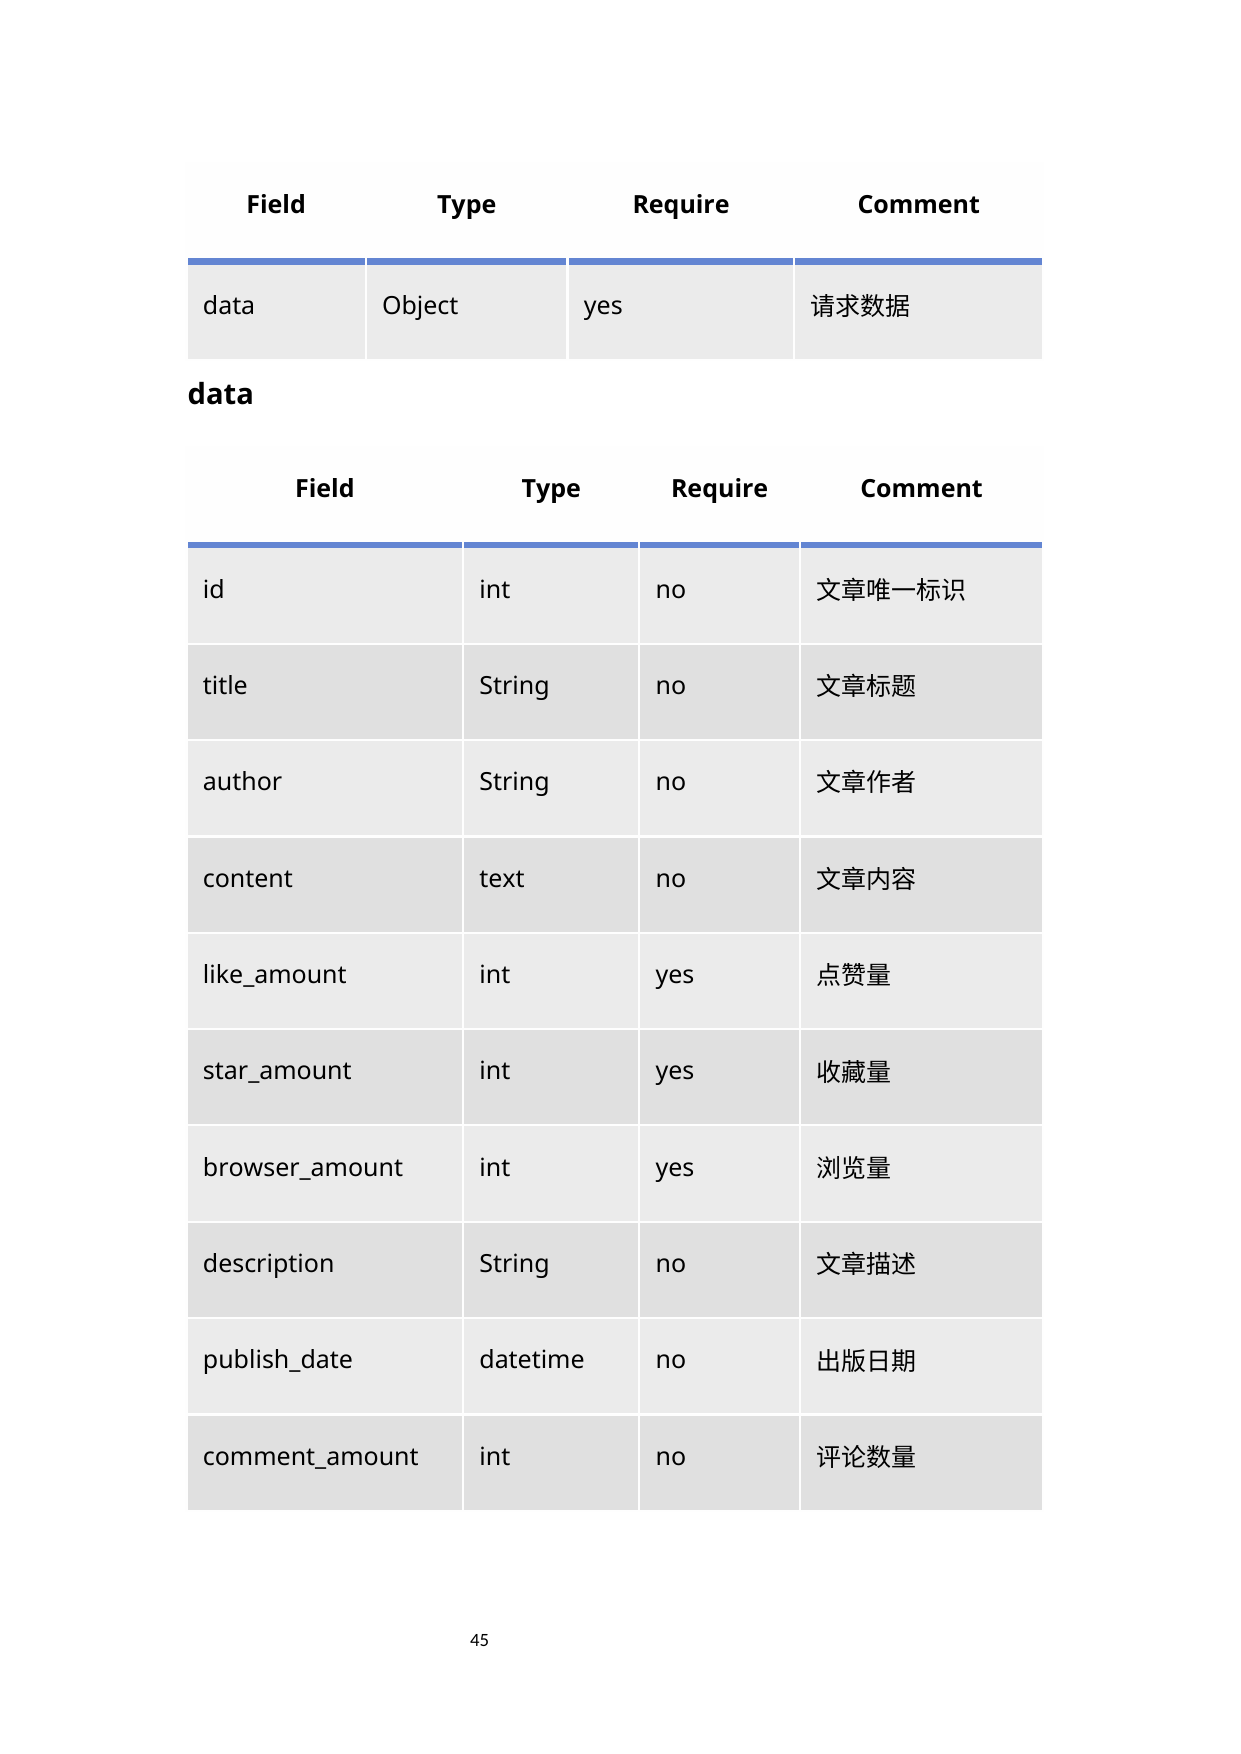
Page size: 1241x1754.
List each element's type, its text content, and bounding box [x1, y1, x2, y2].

table_cell publish_date [188, 1319, 462, 1413]
text data [187, 361, 1053, 426]
table_header Require [640, 448, 799, 542]
table_cell text [464, 838, 638, 932]
table_cell 收藏量 [801, 1030, 1042, 1124]
table_cell 文章内容 [801, 838, 1042, 932]
table_cell no [640, 741, 799, 835]
table_cell 文章作者 [801, 741, 1042, 835]
table_cell 请求数据 [795, 265, 1042, 359]
table_cell String [464, 1223, 638, 1317]
table_cell 出版日期 [801, 1319, 1042, 1413]
table_cell description [188, 1223, 462, 1317]
table_cell yes [640, 1030, 799, 1124]
table_cell String [464, 741, 638, 835]
table_cell id [188, 548, 462, 643]
table_cell int [464, 1416, 638, 1510]
table_cell content [188, 838, 462, 932]
table_cell 评论数量 [801, 1416, 1042, 1510]
table_header Field [188, 164, 365, 258]
table_cell int [464, 1126, 638, 1221]
table_cell 文章标题 [801, 645, 1042, 739]
table_cell title [188, 645, 462, 739]
table_cell browser_amount [188, 1126, 462, 1221]
table_cell no [640, 645, 799, 739]
table_header Field [188, 448, 462, 542]
table_cell no [640, 548, 799, 643]
table_cell yes [640, 1126, 799, 1221]
table_cell no [640, 1416, 799, 1510]
table_cell Object [367, 265, 566, 359]
table_header Comment [795, 164, 1042, 258]
table_header Require [569, 164, 793, 258]
table_cell comment_amount [188, 1416, 462, 1510]
table_cell 点赞量 [801, 934, 1042, 1028]
table_cell yes [640, 934, 799, 1028]
table_cell star_amount [188, 1030, 462, 1124]
table_cell 浏览量 [801, 1126, 1042, 1221]
table_cell author [188, 741, 462, 835]
table_cell no [640, 838, 799, 932]
table_cell String [464, 645, 638, 739]
table_cell no [640, 1319, 799, 1413]
table_header Type [367, 164, 566, 258]
table_cell 文章描述 [801, 1223, 1042, 1317]
table_cell int [464, 934, 638, 1028]
table_cell no [640, 1223, 799, 1317]
table_header Type [464, 448, 638, 542]
table_cell int [464, 548, 638, 643]
table_header Comment [801, 448, 1042, 542]
table_cell int [464, 1030, 638, 1124]
table_cell datetime [464, 1319, 638, 1413]
table_cell data [188, 265, 365, 359]
table_cell yes [569, 265, 793, 359]
table_cell 文章唯一标识 [801, 548, 1042, 643]
table_cell like_amount [188, 934, 462, 1028]
